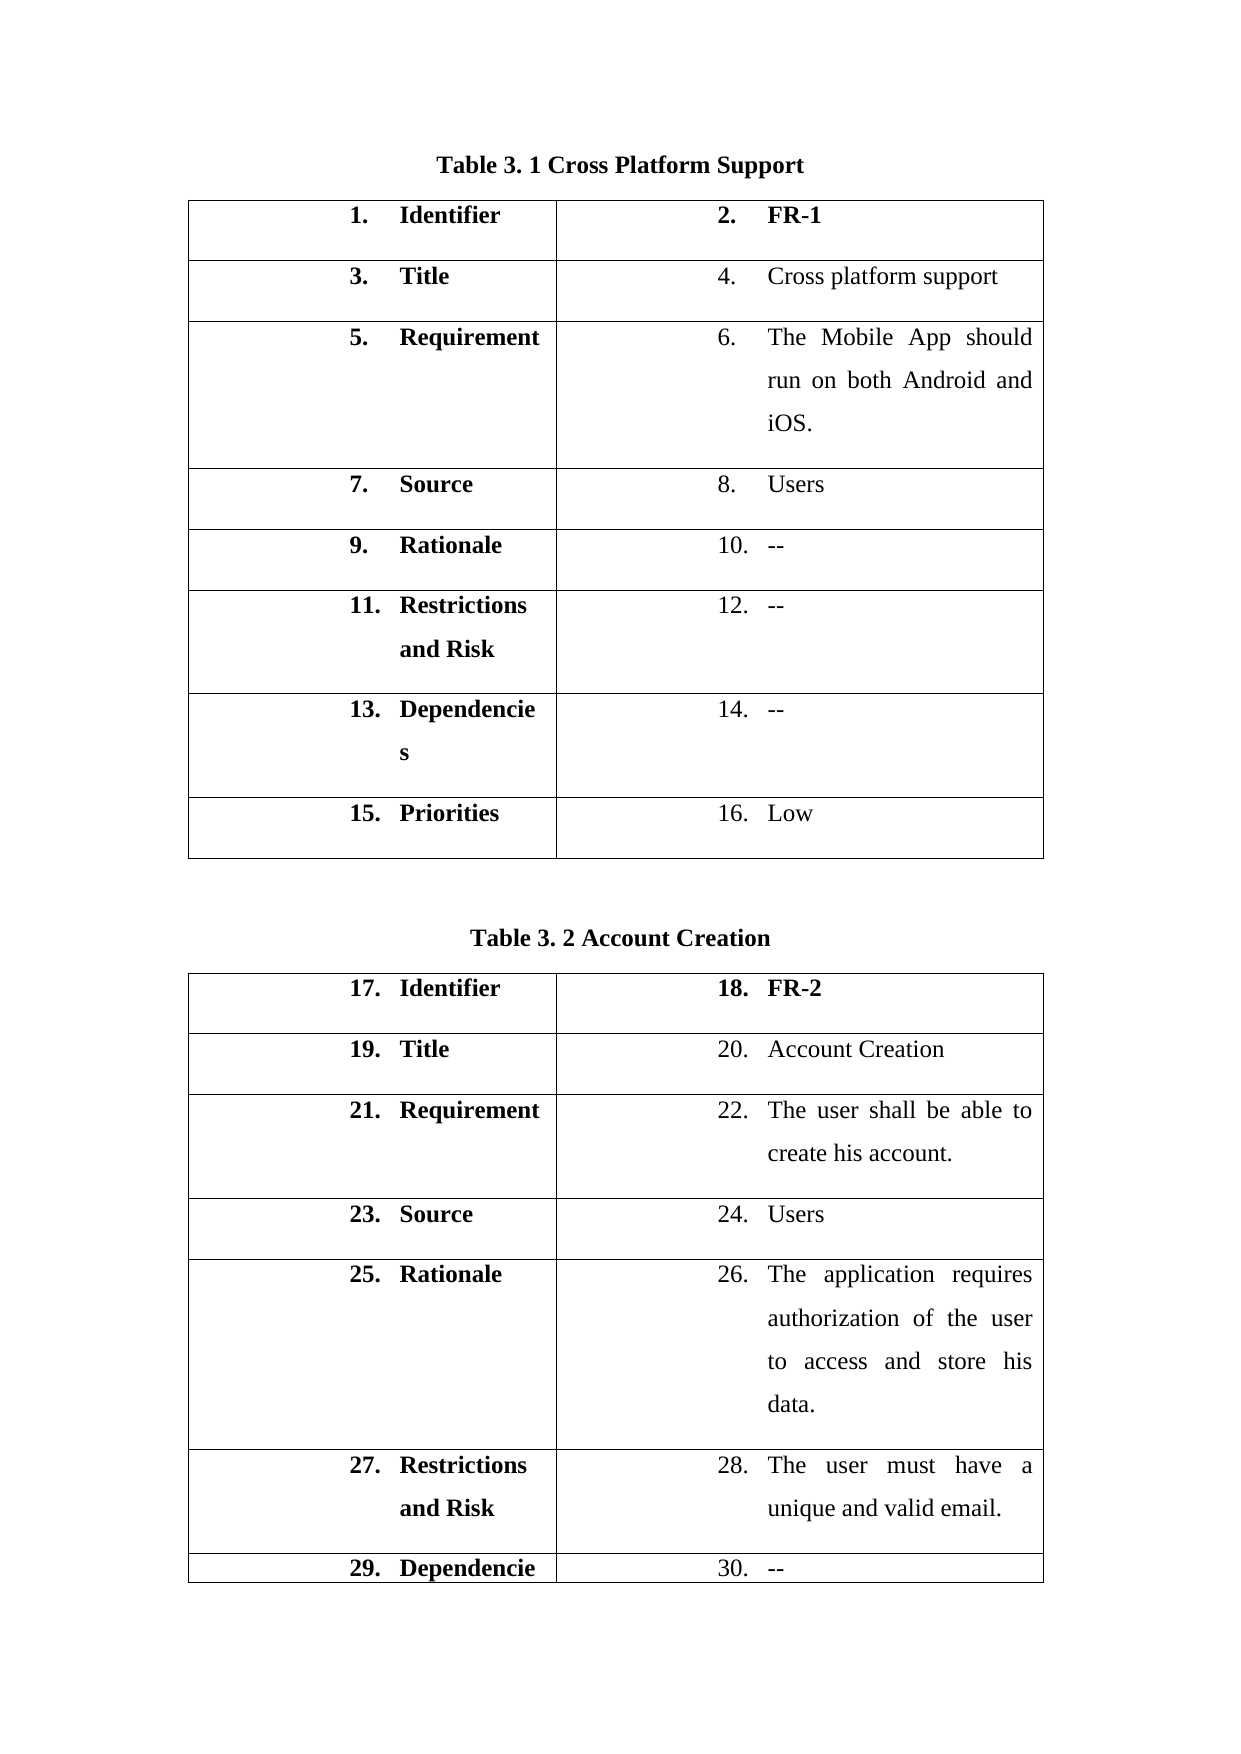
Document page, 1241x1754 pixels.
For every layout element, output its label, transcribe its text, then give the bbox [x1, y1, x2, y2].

table_cell Account Creation [557, 1034, 1043, 1094]
table_cell -- [557, 1554, 1043, 1582]
table_header FR-1 [557, 201, 1043, 260]
table_cell Priorities [189, 798, 556, 858]
text Table 3. 2 Account Creation [187, 923, 1053, 952]
table_cell Source [189, 1199, 556, 1258]
table_cell Users [557, 1199, 1043, 1258]
table_cell The Mobile App should run on both Android and iOS. [557, 322, 1043, 468]
table_cell Cross platform support [557, 261, 1043, 321]
table_cell Users [557, 469, 1043, 529]
table_cell Restrictions and Risk [189, 591, 556, 693]
table_cell The user must have a unique and valid email. [557, 1450, 1043, 1552]
table_cell -- [557, 694, 1043, 797]
table_cell Low [557, 798, 1043, 858]
table_cell Dependencies [189, 694, 556, 797]
table_cell Restrictions and Risk [189, 1450, 556, 1552]
table_cell Dependencies [189, 1554, 556, 1582]
table_cell The user shall be able to create his account. [557, 1095, 1043, 1198]
table_cell The application requires authorization of the user to access and store his data. [557, 1260, 1043, 1449]
table_cell Source [189, 469, 556, 529]
table_cell Rationale [189, 1260, 556, 1449]
table_header FR-2 [557, 974, 1043, 1033]
table_cell -- [557, 591, 1043, 693]
table_cell Requirement [189, 322, 556, 468]
table_header Identifier [189, 201, 556, 260]
table_header Identifier [189, 974, 556, 1033]
table_cell -- [557, 530, 1043, 589]
table_cell Title [189, 1034, 556, 1094]
table_cell Title [189, 261, 556, 321]
table_cell Rationale [189, 530, 556, 589]
table_cell Requirement [189, 1095, 556, 1198]
text Table 3. 1 Cross Platform Support [187, 150, 1053, 179]
